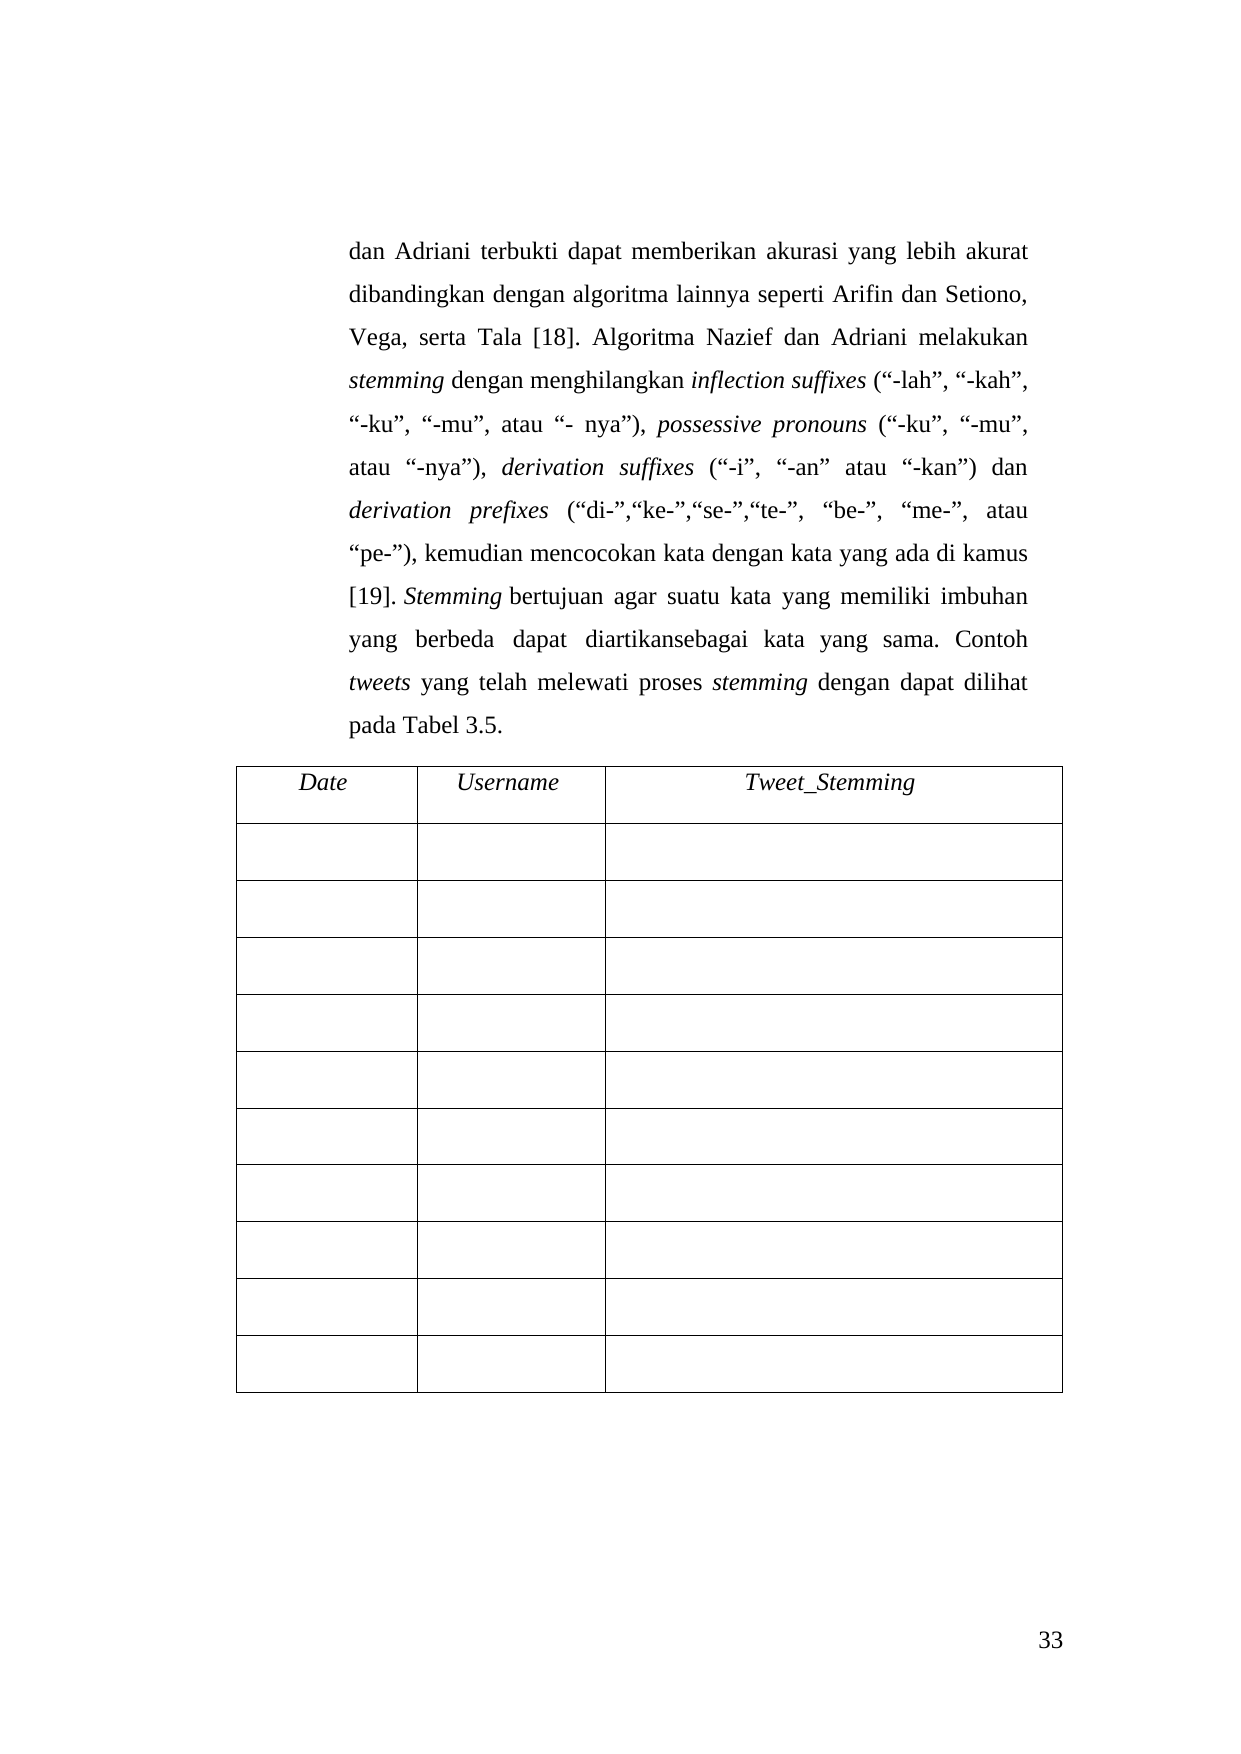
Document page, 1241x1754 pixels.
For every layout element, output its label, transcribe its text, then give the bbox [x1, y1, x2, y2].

table_cell [237, 1336, 417, 1392]
table_header Username [418, 767, 605, 823]
table_header Tweet_Stemming [606, 767, 1062, 823]
table_cell [418, 1109, 605, 1164]
table_cell [606, 1165, 1062, 1221]
table_cell [237, 1165, 417, 1221]
table_cell [606, 1279, 1062, 1335]
table_cell [606, 938, 1062, 994]
table_cell [418, 1279, 605, 1335]
table_cell [418, 1165, 605, 1221]
table_cell [237, 824, 417, 880]
table_cell [237, 995, 417, 1051]
table_cell [606, 881, 1062, 937]
table_cell [237, 1109, 417, 1164]
table_cell [606, 1052, 1062, 1107]
table_cell [418, 881, 605, 937]
table_cell [237, 938, 417, 994]
table_cell [237, 881, 417, 937]
table_cell [606, 824, 1062, 880]
table_cell [418, 1052, 605, 1107]
table_cell [418, 995, 605, 1051]
table_cell [606, 1222, 1062, 1278]
table_cell [418, 1222, 605, 1278]
table_cell [418, 824, 605, 880]
table_cell [237, 1052, 417, 1107]
table_cell [418, 1336, 605, 1392]
table_cell [237, 1222, 417, 1278]
table_header Date [237, 767, 417, 823]
table_cell [237, 1279, 417, 1335]
table_cell [606, 1109, 1062, 1164]
table_cell [606, 1336, 1062, 1392]
table_cell [606, 995, 1062, 1051]
table_cell [418, 938, 605, 994]
